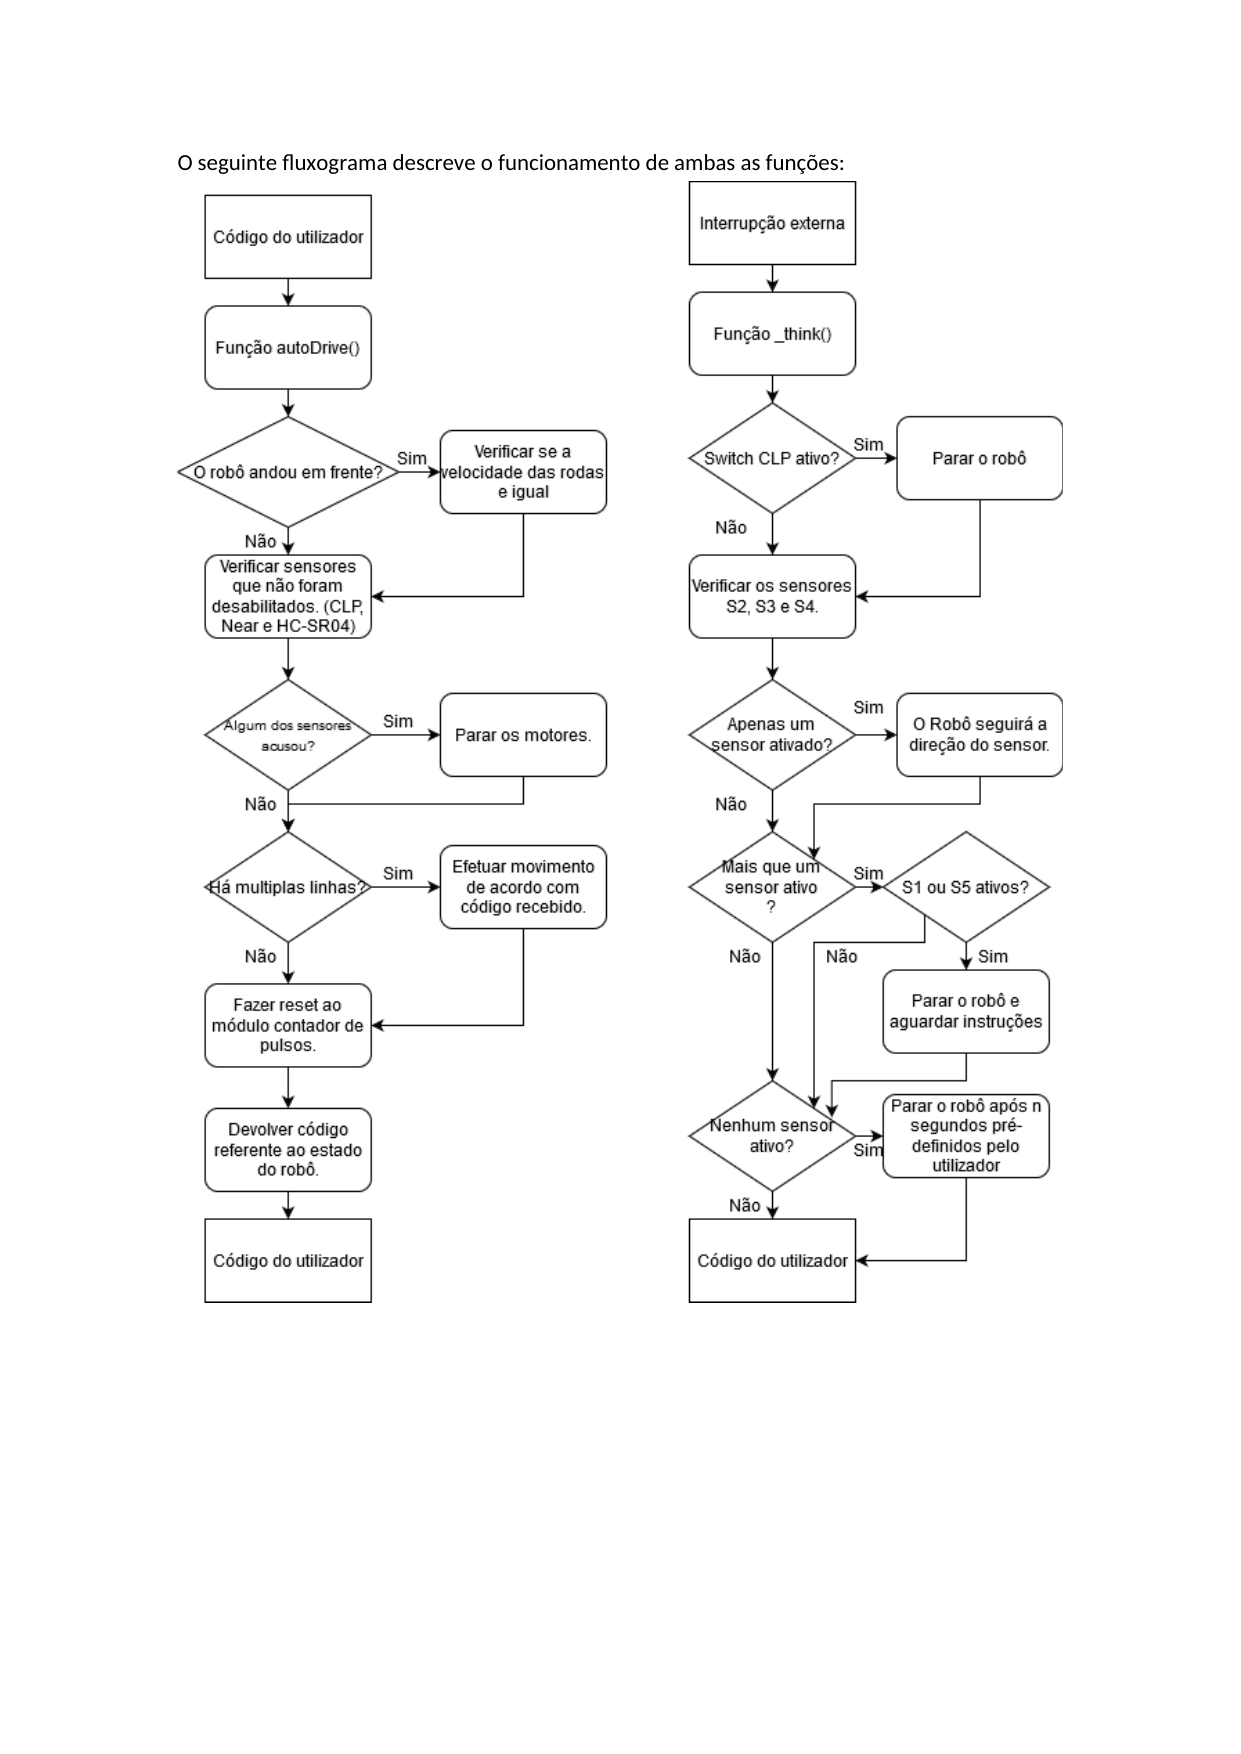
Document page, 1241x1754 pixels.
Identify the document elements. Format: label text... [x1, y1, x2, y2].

text O seguinte fluxograma descreve o funcionamento de ambas as funções: [177, 148, 1063, 176]
picture [177, 181, 1063, 1303]
